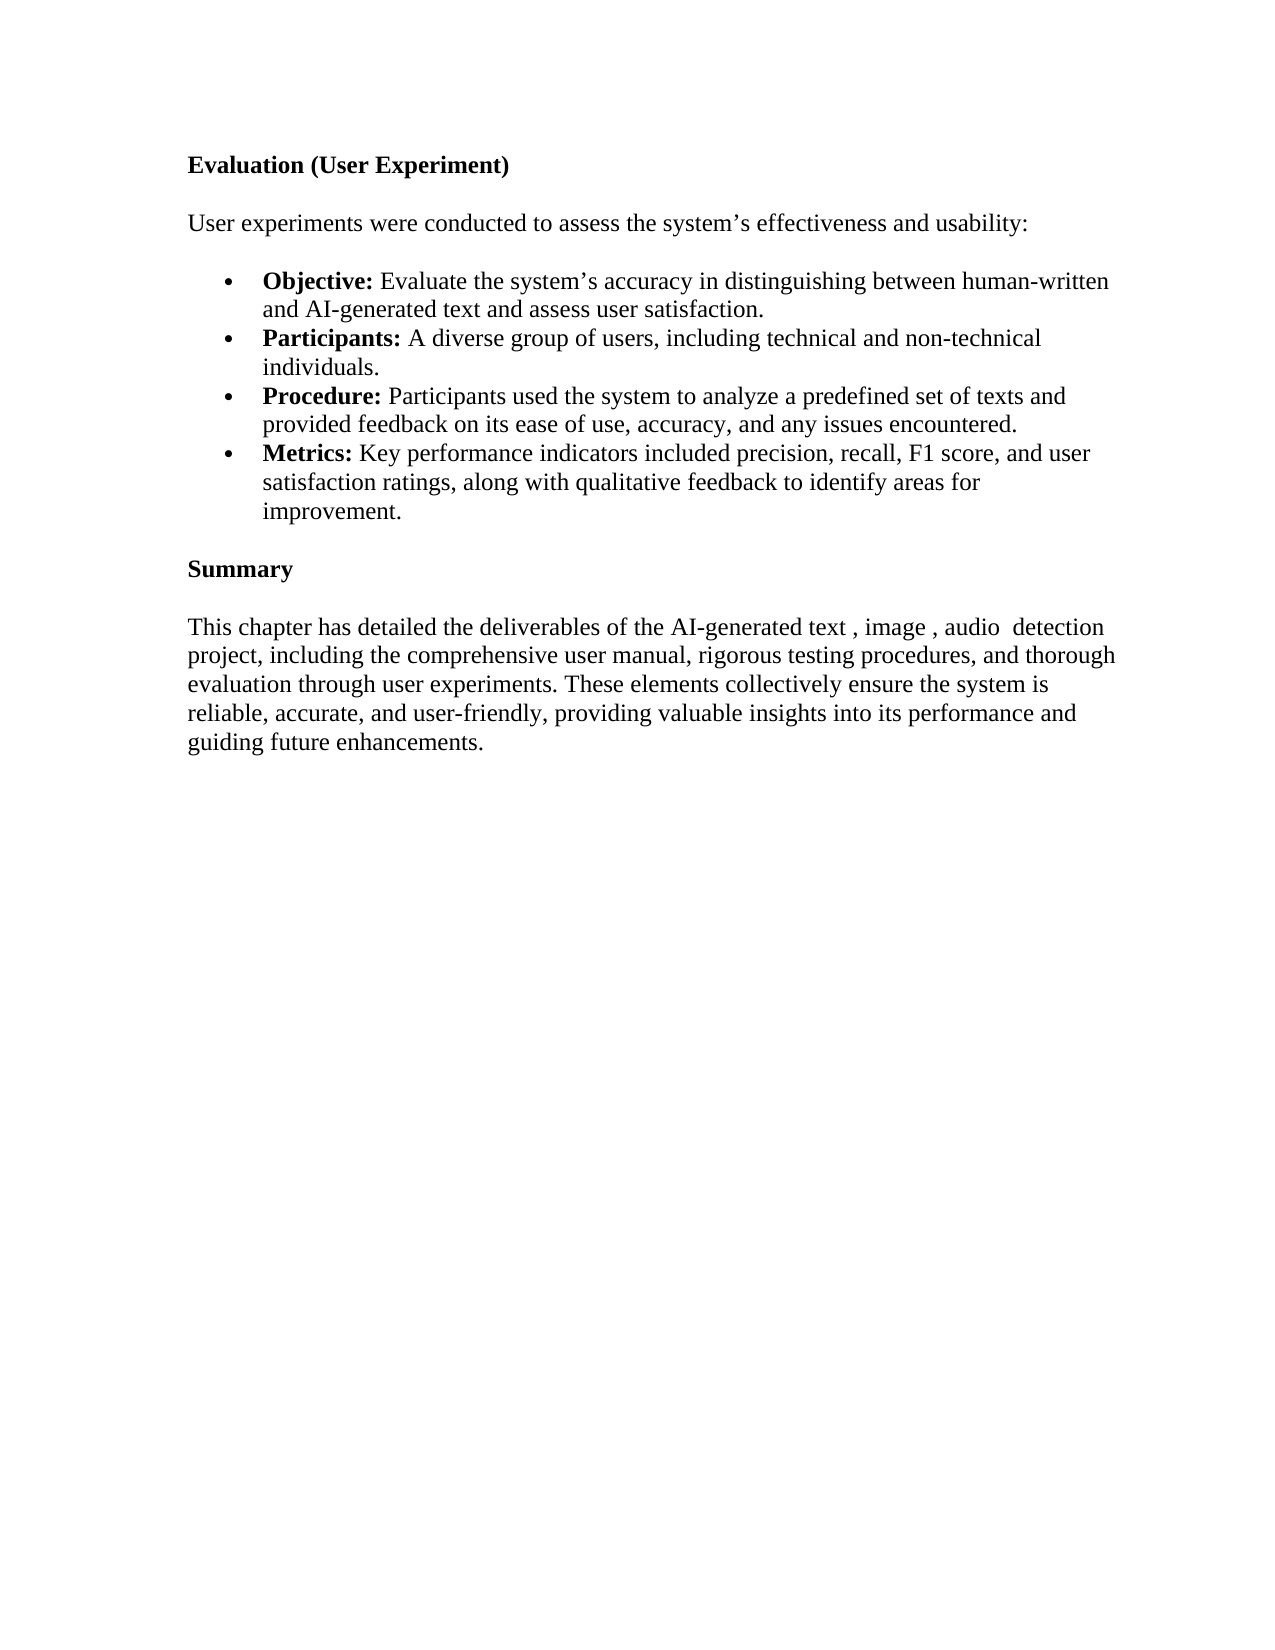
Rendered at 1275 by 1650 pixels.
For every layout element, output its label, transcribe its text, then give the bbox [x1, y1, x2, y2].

list Objective: Evaluate the system’s accuracy in distinguishing between human-written and AI-generated text and assess user satisfaction. [225, 266, 1125, 323]
text This chapter has detailed the deliverables of the AI-generated text , image , audio detection project, including the comprehensive user manual, rigorous testing procedures, and thorough evaluation through user experiments. These elements collectively ensure the system is reliable, accurate, and user-friendly, providing valuable insights into its performance and guiding future enhancements. [187, 612, 1125, 755]
list Participants: A diverse group of users, including technical and non-technical individuals. [225, 323, 1125, 381]
text User experiments were conducted to assess the system’s effectiveness and usability: [187, 208, 1125, 237]
list Procedure: Participants used the system to analyze a predefined set of texts and provided feedback on its ease of use, accuracy, and any issues encountered. [225, 381, 1125, 438]
text Evaluation (User Experiment) [187, 150, 1125, 179]
text Summary [187, 554, 1125, 582]
list Metrics: Key performance indicators included precision, recall, F1 score, and user satisfaction ratings, along with qualitative feedback to identify areas for improvement. [225, 438, 1125, 524]
